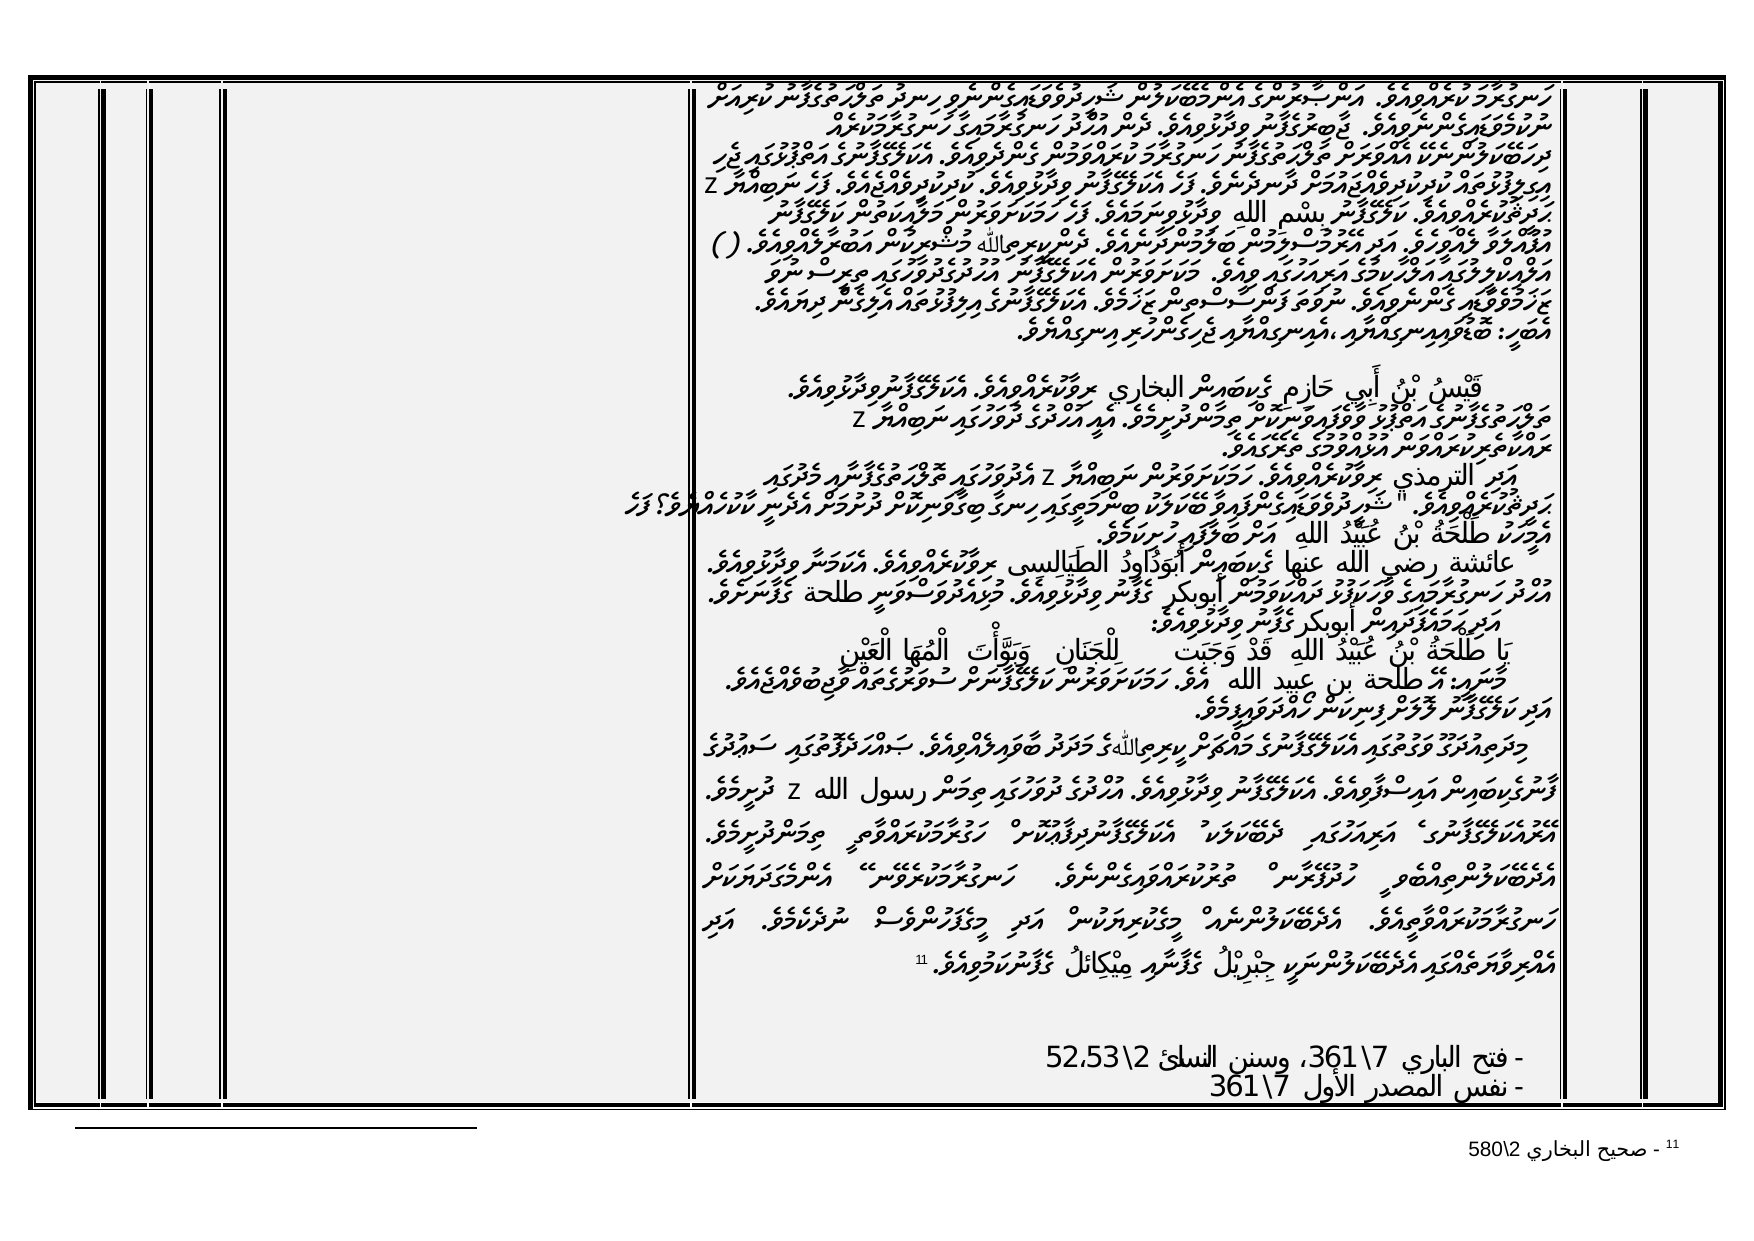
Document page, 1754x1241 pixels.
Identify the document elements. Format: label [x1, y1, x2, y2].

table_cell [102, 80, 149, 1102]
table_cell [33, 80, 102, 1102]
table_cell [150, 80, 223, 1102]
table_cell [1644, 83, 1718, 1102]
table_cell [692, 80, 1563, 1102]
table_cell [1564, 80, 1644, 1102]
table_cell [223, 80, 692, 1102]
